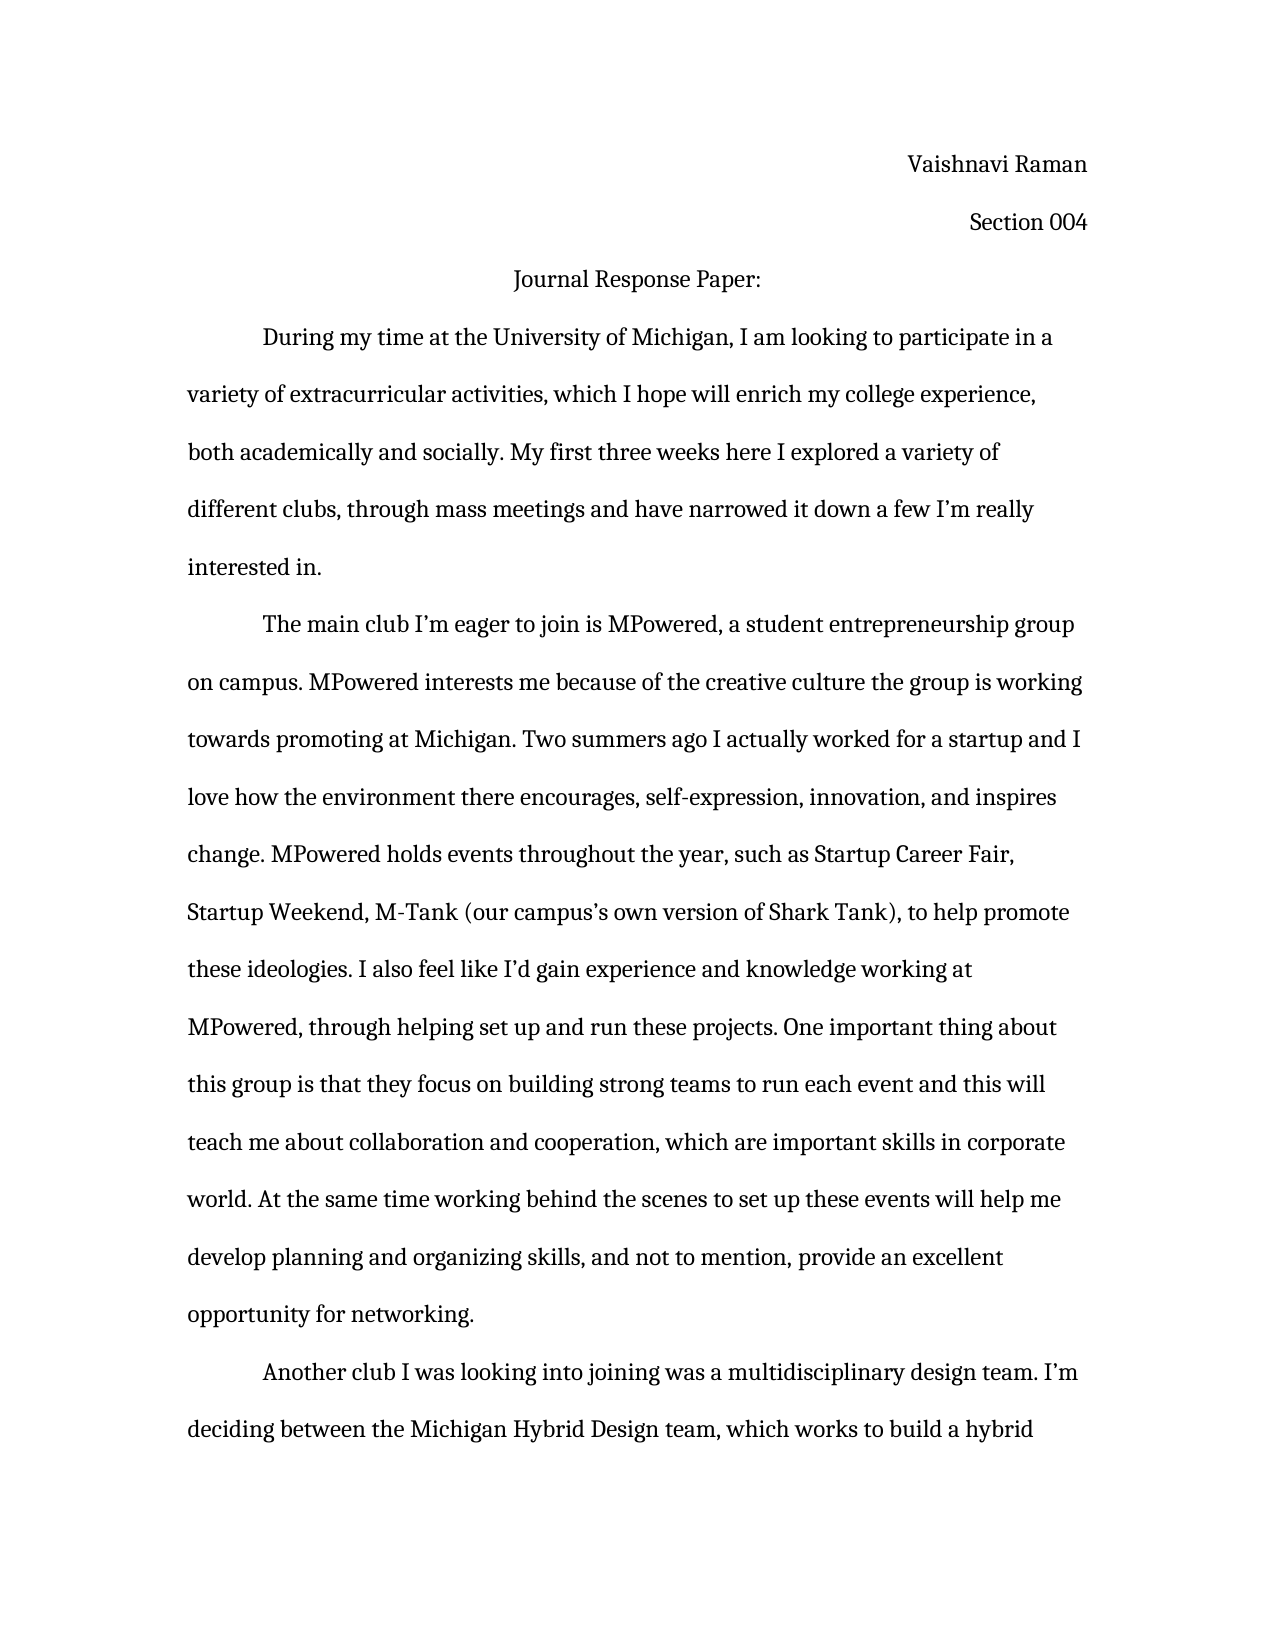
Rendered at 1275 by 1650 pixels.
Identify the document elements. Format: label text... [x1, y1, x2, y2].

text During my time at the University of Michigan, I am looking to participate in a variety of extracurricular activities, which I hope will enrich my college experience, both academically and socially. My first three weeks here I explored a variety of different clubs, through mass meetings and have narrowed it down a few I’m really interested in. [187, 322, 1087, 581]
text Journal Response Paper: [187, 265, 1087, 294]
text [187, 1357, 1087, 1444]
text Vaishnavi Raman [187, 150, 1087, 179]
text Section 004 [187, 207, 1087, 236]
text The main club I’m eager to join is MPowered, a student entrepreneurship group on campus. MPowered interests me because of the creative culture the group is working towards promoting at Michigan. Two summers ago I actually worked for a startup and I love how the environment there encourages, self-expression, innovation, and inspires change. MPowered holds events throughout the year, such as Startup Career Fair, Startup Weekend, M-Tank (our campus’s own version of Shark Tank), to help promote these ideologies. I also feel like I’d gain experience and knowledge working at MPowered, through helping set up and run these projects. One important thing about this group is that they focus on building strong teams to run each event and this will teach me about collaboration and cooperation, which are important skills in corporate world. At the same time working behind the scenes to set up these events will help me develop planning and organizing skills, and not to mention, provide an excellent opportunity for networking. [187, 610, 1087, 1329]
